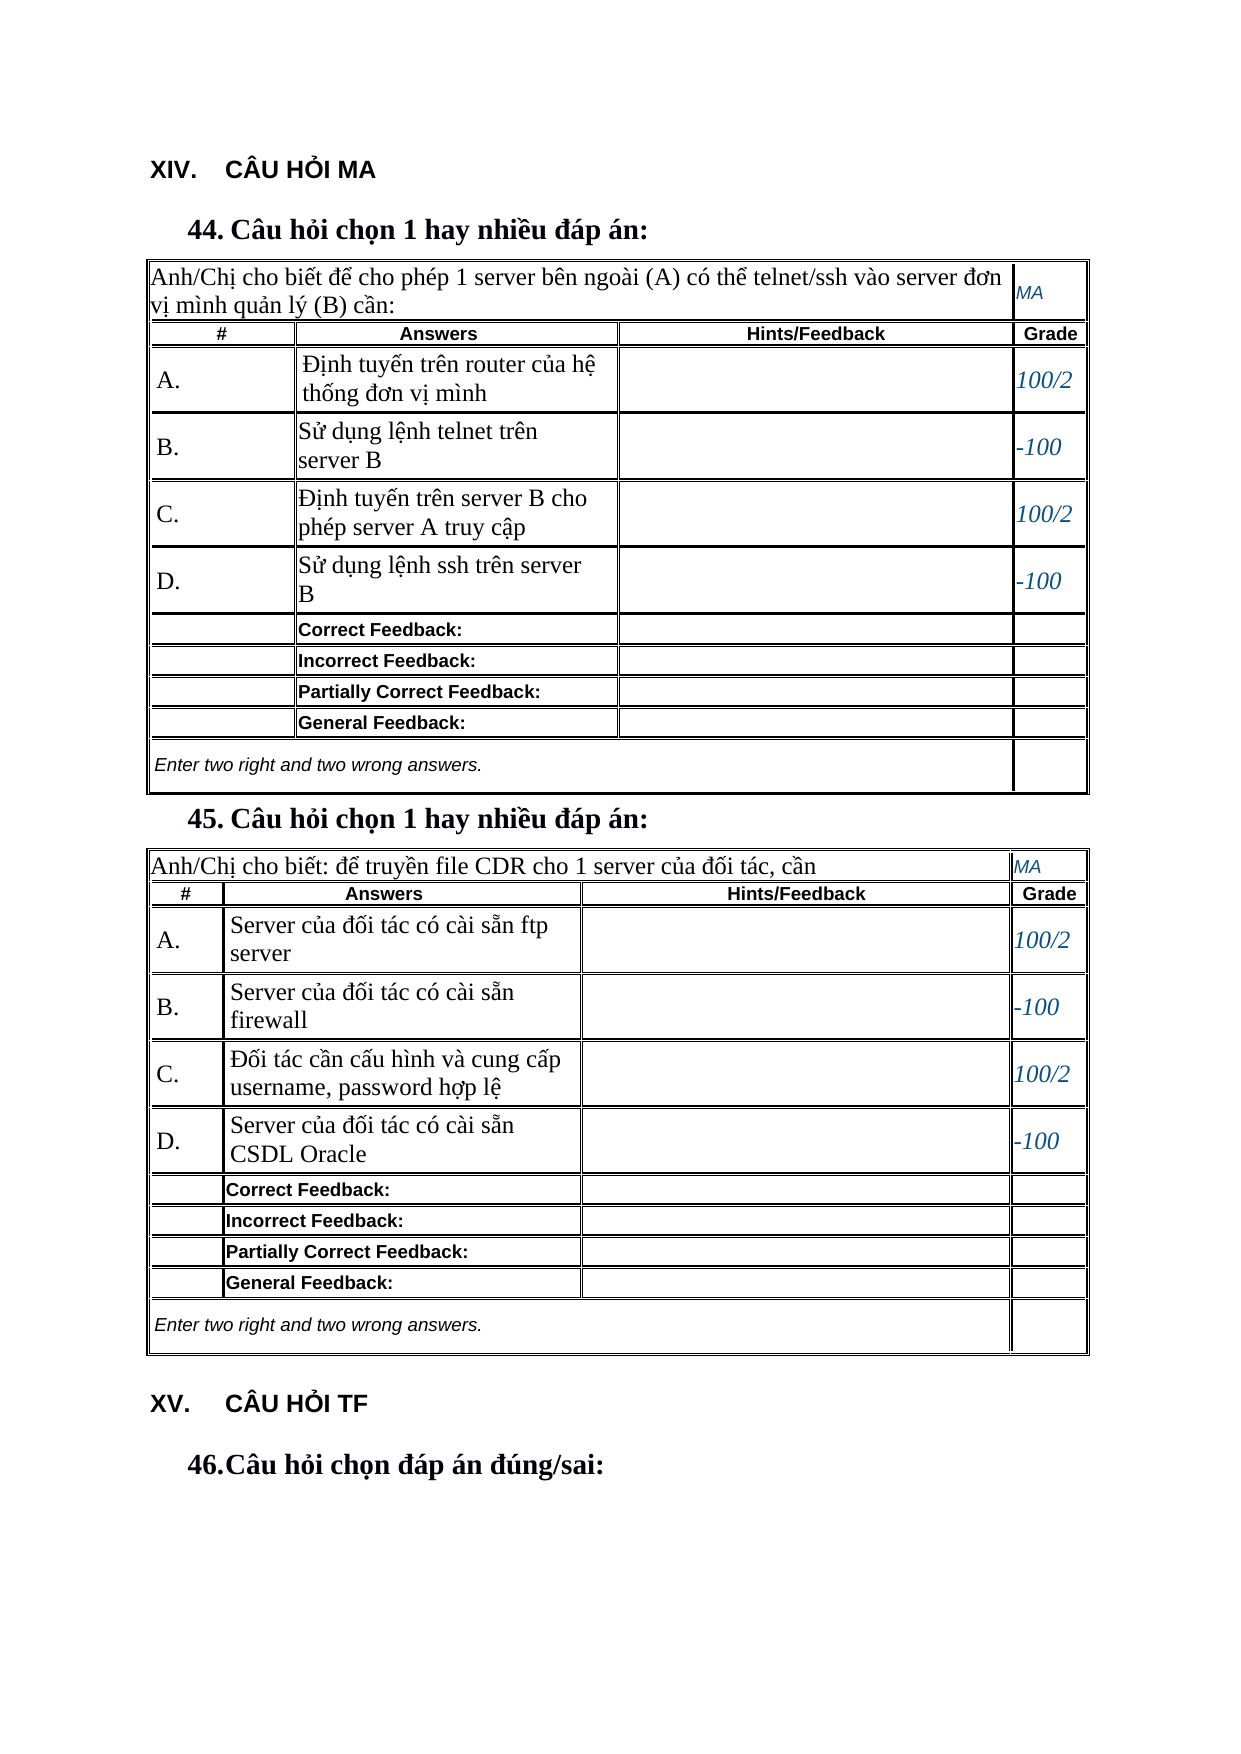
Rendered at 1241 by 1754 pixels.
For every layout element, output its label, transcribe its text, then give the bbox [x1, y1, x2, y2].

table_cell [1015, 612, 1086, 643]
table_cell [1013, 1172, 1087, 1203]
table_cell -100 [1013, 1105, 1087, 1172]
table_header Anh/Chị cho biết để cho phép 1 server bên ngoài (A) có thể telnet/ssh vào server đơn vị mình quản lý (B) cần: [150, 262, 1013, 319]
table_cell [150, 674, 294, 705]
table_cell [620, 414, 1012, 478]
table_cell [150, 344, 294, 411]
title CÂU HỎI MA [150, 150, 1090, 183]
table_cell [150, 705, 294, 736]
table_cell [1015, 643, 1087, 674]
table_cell Hints/Feedback [620, 323, 1012, 344]
table_cell Sử dụng lệnh telnet trên server B [297, 414, 617, 478]
table_cell [1013, 1234, 1087, 1265]
table_cell [150, 971, 222, 1038]
table_cell [150, 545, 294, 612]
table_cell [150, 612, 294, 643]
table_cell Incorrect Feedback: [225, 1207, 580, 1234]
table_cell Server của đối tác có cài sẵn firewall [225, 975, 580, 1038]
table_cell Enter two right and two wrong answers. [150, 1296, 1011, 1352]
table_cell Partially Correct Feedback: [297, 678, 617, 705]
table_cell -100 [1015, 411, 1086, 478]
table_cell [583, 1176, 1009, 1203]
table_cell Server của đối tác có cài sẵn ftp server [225, 908, 580, 971]
table_cell [1015, 674, 1087, 705]
table_cell Grade [1013, 880, 1087, 904]
table_cell # [150, 880, 222, 904]
table_cell General Feedback: [225, 1269, 580, 1296]
table_cell [150, 643, 294, 674]
table_cell 100/2 [1015, 478, 1087, 545]
table_header Anh/Chị cho biết: để truyền file CDR cho 1 server của đối tác, cần [148, 849, 1011, 879]
table_header MA [1013, 262, 1086, 319]
table_cell 100/2 [1013, 1038, 1087, 1105]
table_cell Correct Feedback: [297, 615, 617, 643]
table_cell [150, 1038, 222, 1105]
list Câu hỏi chọn 1 hay nhiều đáp án: [187, 212, 1090, 246]
table_cell 100/2 [1013, 904, 1087, 971]
table_cell [150, 1203, 222, 1234]
table_cell -100 [1015, 545, 1086, 612]
table_cell [150, 1105, 222, 1172]
table_cell [583, 908, 1009, 971]
table_cell [150, 1234, 222, 1265]
table_cell Enter two right and two wrong answers. [150, 736, 1013, 792]
table_cell [1015, 705, 1087, 736]
table_cell Grade [1015, 319, 1087, 344]
table_cell Định tuyến trên server B cho phép server A truy cập [297, 482, 617, 545]
table_cell [583, 1238, 1009, 1265]
table_cell [583, 1207, 1009, 1234]
table_cell [1013, 1265, 1087, 1296]
table_cell Định tuyến trên router của hệ thống đơn vị mình [297, 348, 617, 411]
title CÂU HỎI TF [150, 1385, 1090, 1418]
table_header MA [1011, 851, 1086, 879]
table_cell [150, 904, 222, 971]
table_cell [150, 411, 294, 478]
table_cell -100 [1013, 971, 1087, 1038]
table_cell # [150, 319, 294, 344]
table_cell Hints/Feedback [583, 883, 1009, 904]
table_cell [1013, 1203, 1087, 1234]
table_cell [150, 478, 294, 545]
list Câu hỏi chọn đáp án đúng/sai: [187, 1447, 1090, 1481]
table_cell [620, 647, 1012, 674]
table_cell [150, 1172, 222, 1203]
table_cell [620, 615, 1012, 643]
table_cell [583, 975, 1009, 1038]
table_cell [1011, 1296, 1087, 1352]
table_cell Đối tác cần cấu hình và cung cấp username, password hợp lệ [225, 1042, 580, 1105]
table_cell Incorrect Feedback: [297, 647, 617, 674]
table_cell Answers [225, 883, 580, 904]
table_cell [620, 548, 1012, 612]
table_cell [583, 1109, 1009, 1172]
table_cell [583, 1042, 1009, 1105]
table_cell [620, 709, 1012, 736]
table_cell Server của đối tác có cài sẵn CSDL Oracle [225, 1109, 580, 1172]
table_cell [620, 678, 1012, 705]
table_cell [620, 482, 1012, 545]
table_cell General Feedback: [297, 709, 617, 736]
table_cell Partially Correct Feedback: [225, 1238, 580, 1265]
table_cell [583, 1269, 1009, 1296]
table_cell Sử dụng lệnh ssh trên server B [297, 548, 617, 612]
table_cell Correct Feedback: [225, 1176, 580, 1203]
table_cell Answers [297, 323, 617, 344]
list Câu hỏi chọn 1 hay nhiều đáp án: [187, 802, 1090, 835]
table_cell [620, 348, 1012, 411]
table_cell [1013, 736, 1087, 792]
table_cell [150, 1265, 222, 1296]
table_cell 100/2 [1015, 344, 1087, 411]
